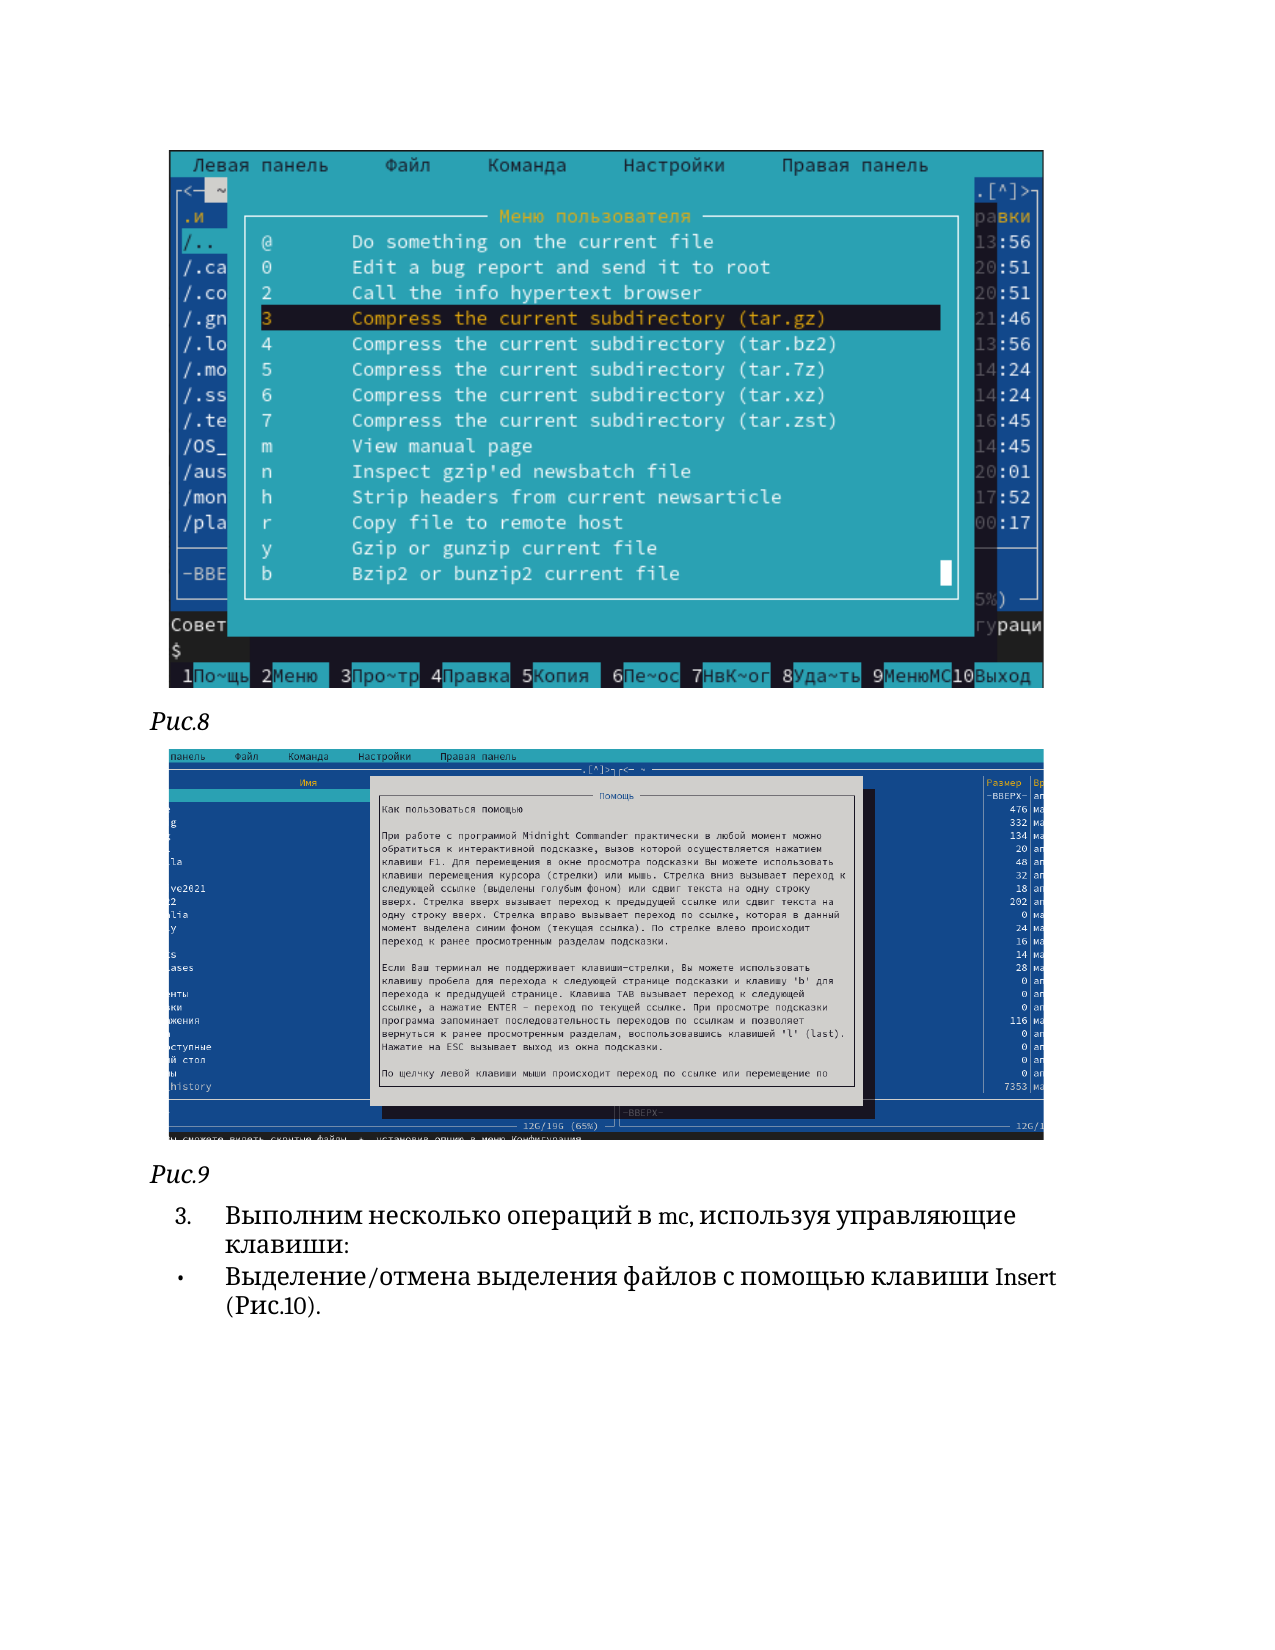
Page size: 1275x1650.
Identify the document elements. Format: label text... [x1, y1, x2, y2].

text Рис.9 [150, 1161, 1125, 1189]
picture [168, 749, 1044, 1140]
text Рис.8 [150, 708, 1125, 737]
picture [168, 150, 1044, 688]
list Выполним несколько операций в mc, используя управляющие клавиши: [175, 1202, 1125, 1259]
list Выделение/отмена выделения файлов с помощью клавиши Insert (Рис.10). [175, 1263, 1125, 1321]
